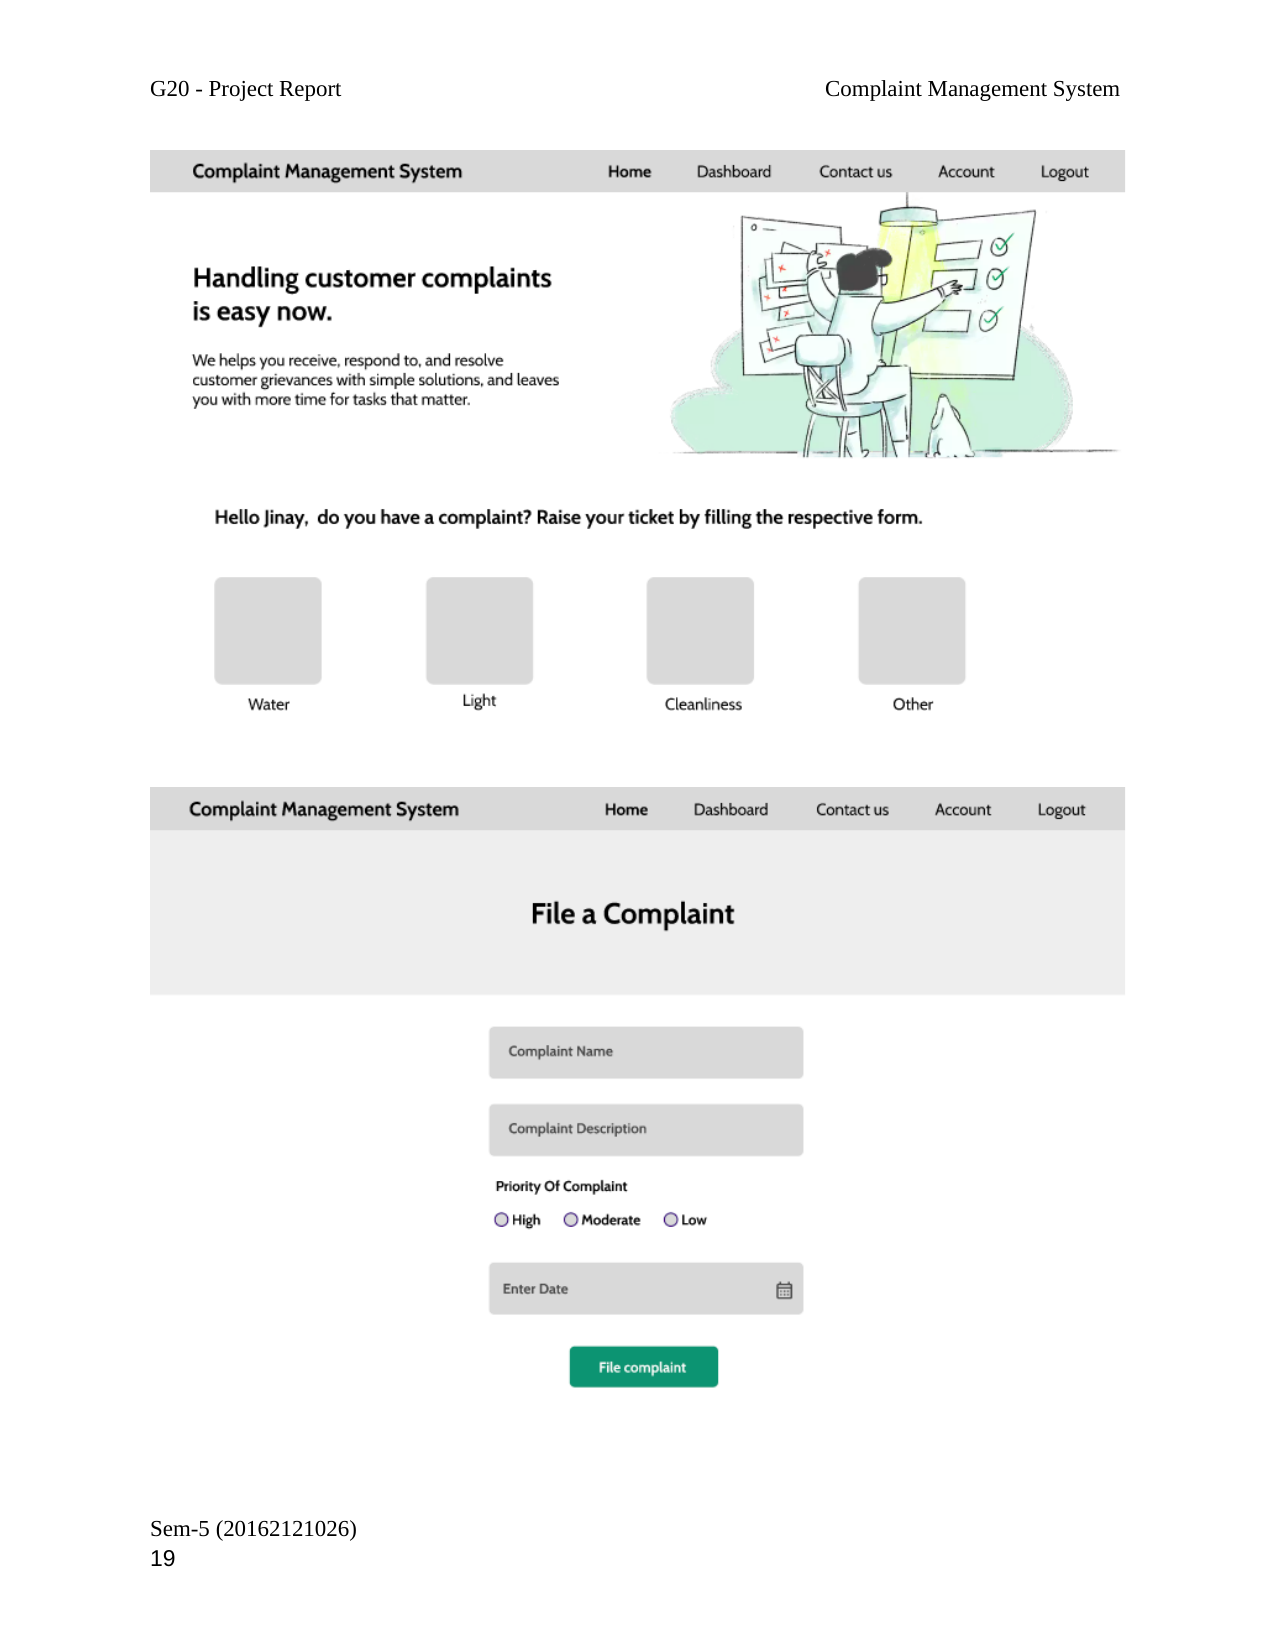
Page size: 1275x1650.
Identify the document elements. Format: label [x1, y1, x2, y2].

picture [150, 787, 1125, 1421]
picture [150, 150, 1125, 784]
